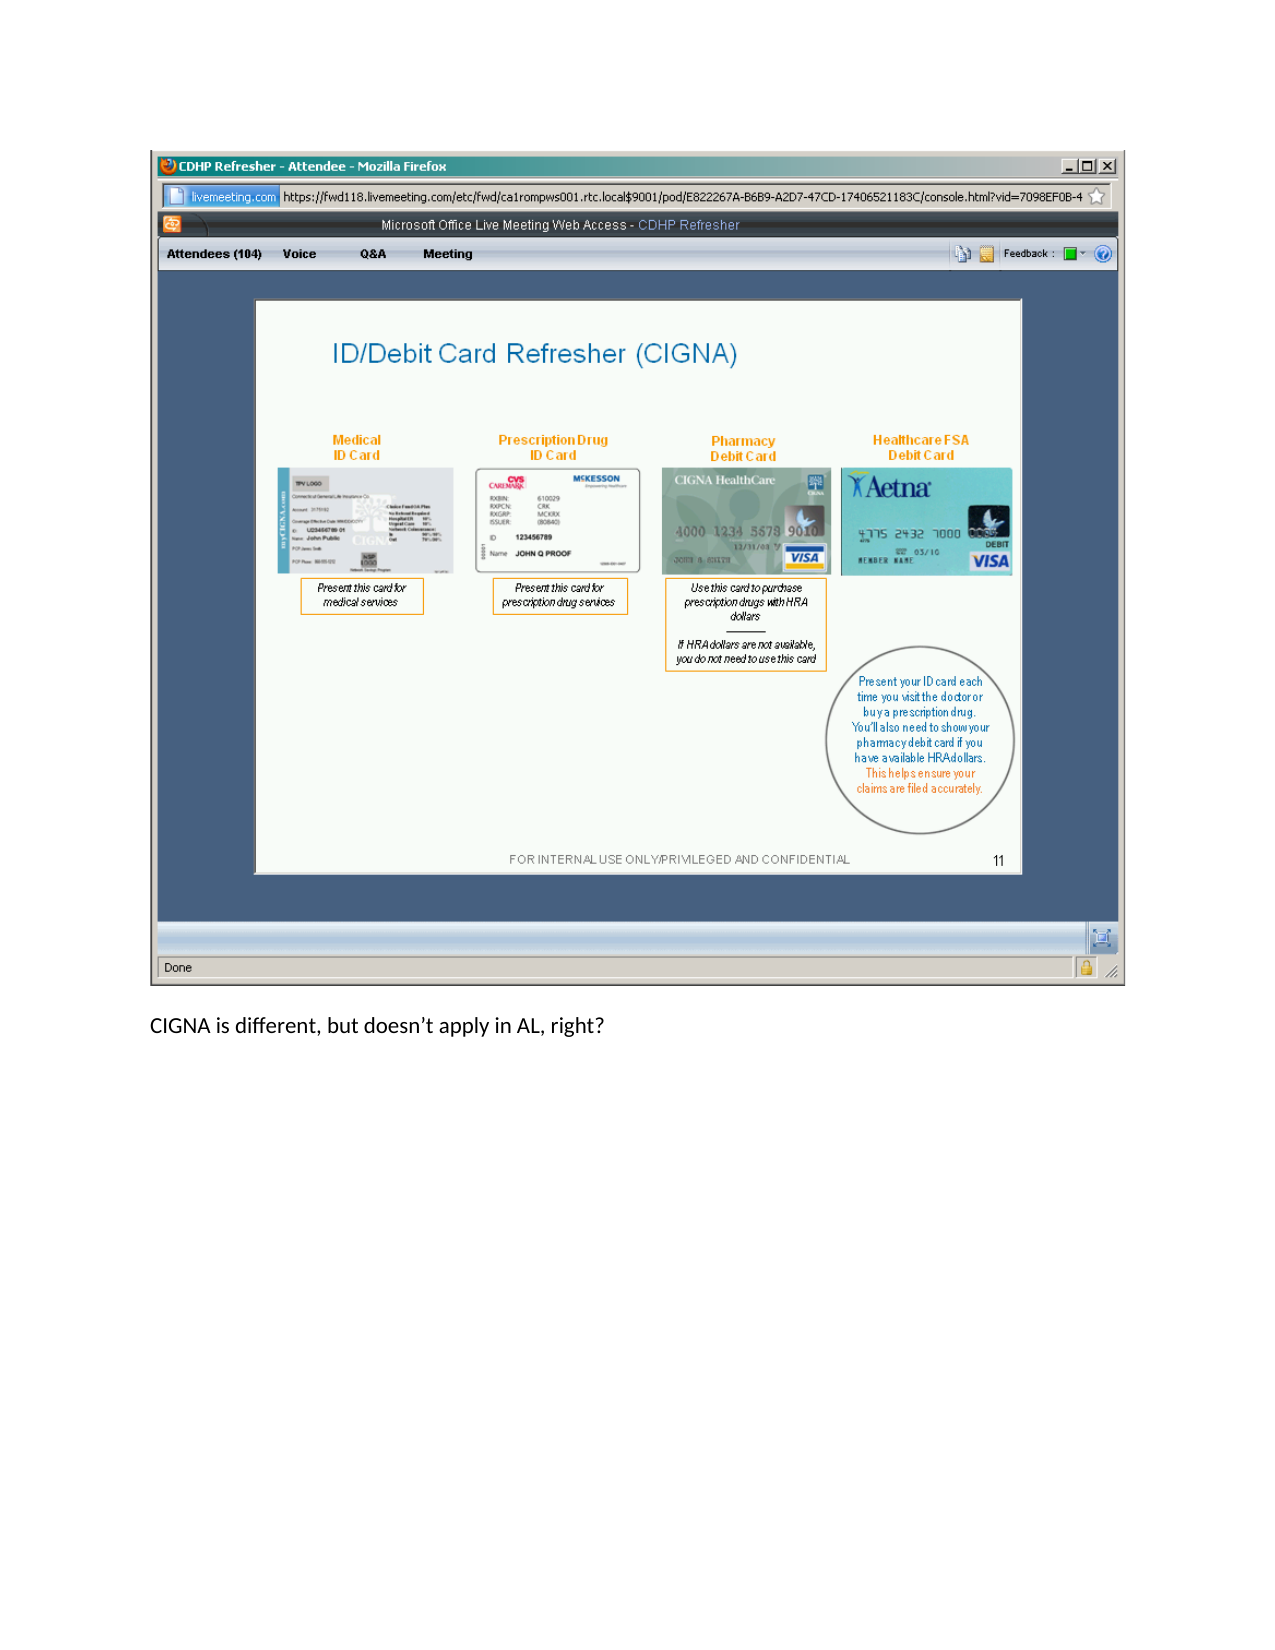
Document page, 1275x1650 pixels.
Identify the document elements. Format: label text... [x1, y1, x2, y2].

text CIGNA is different, but doesn’t apply in AL, right? [150, 1011, 1125, 1039]
picture [150, 150, 1125, 986]
